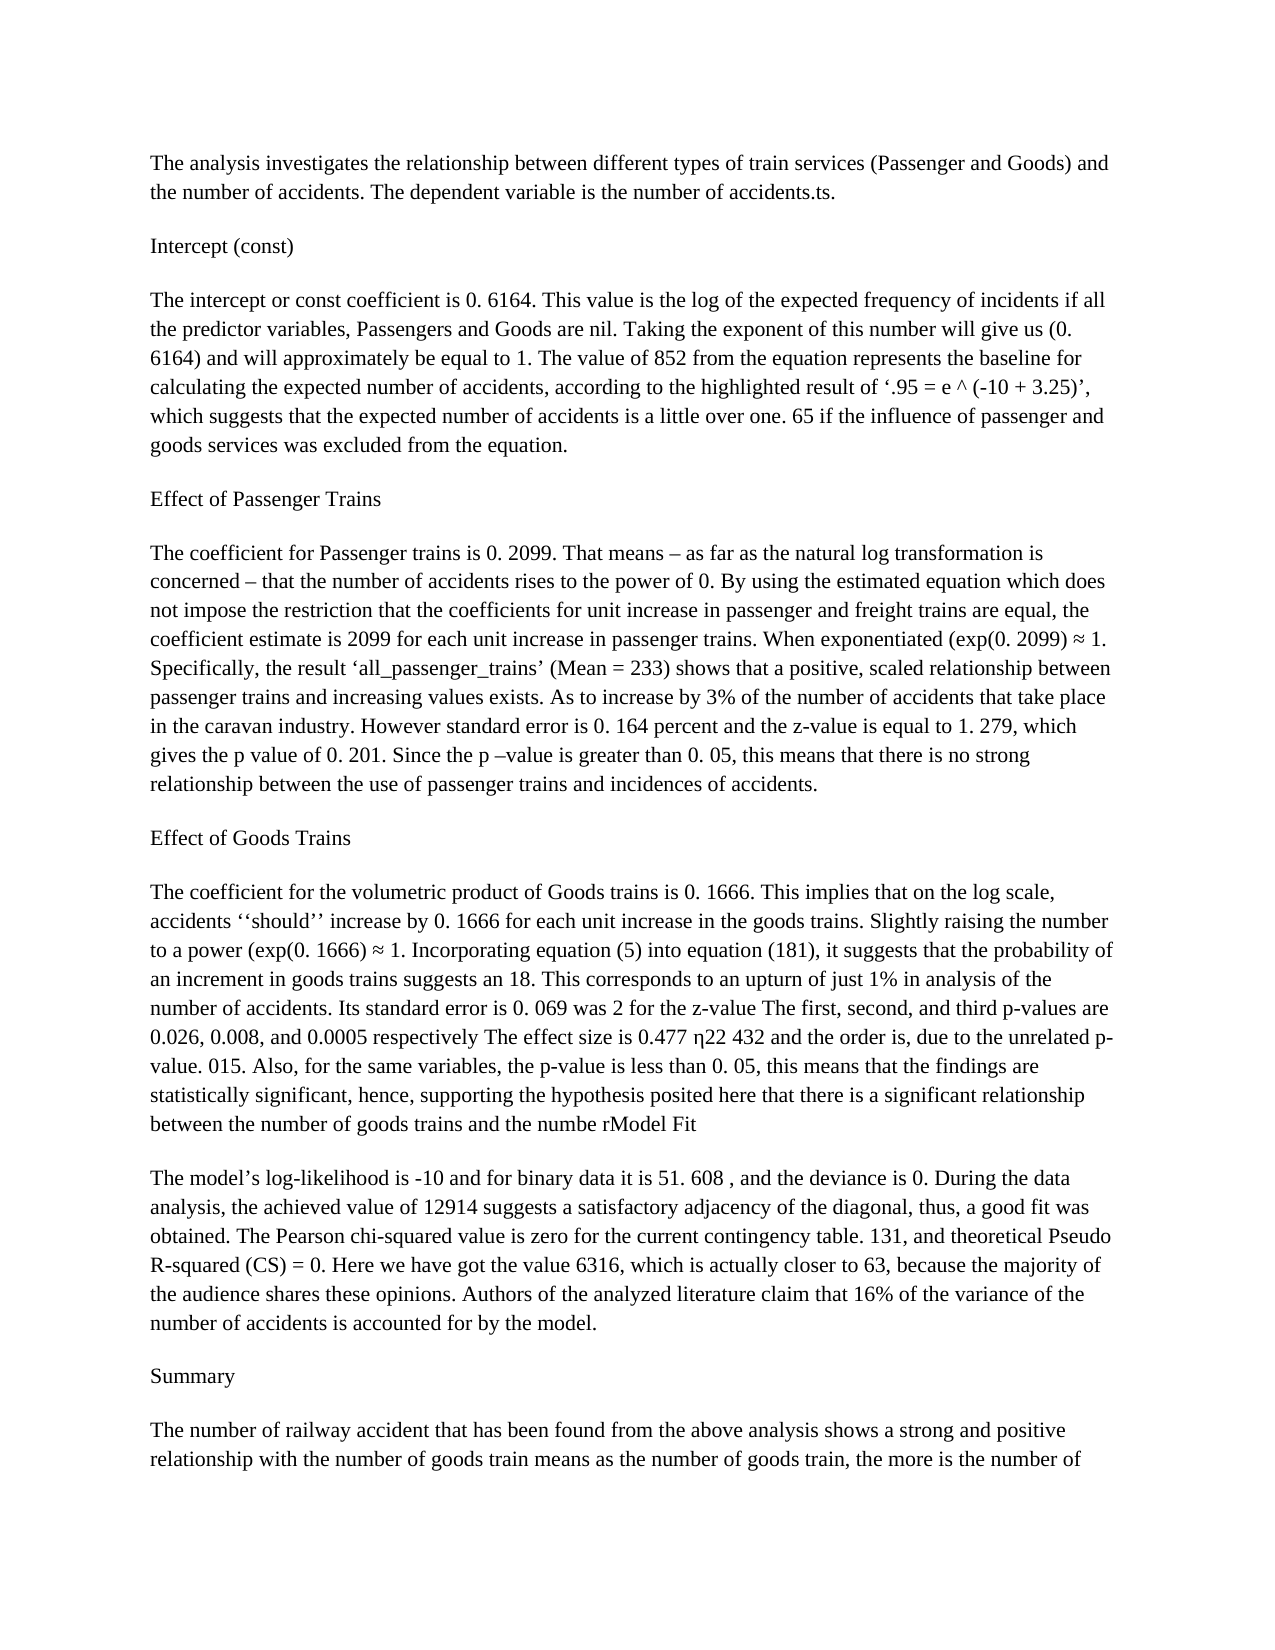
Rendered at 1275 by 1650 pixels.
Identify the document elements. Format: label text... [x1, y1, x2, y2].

text The coefficient for Passenger trains is 0. 2099. That means – as far as the natural log transformation is concerned – that the number of accidents rises to the power of 0. By using the estimated equation which does not impose the restriction that the coefficients for unit increase in passenger and freight trains are equal, the coefficient estimate is 2099 for each unit increase in passenger trains. When exponentiated (exp(0. 2099) ≈ 1. Specifically, the result ‘all_passenger_trains’ (Mean = 233) shows that a positive, scaled relationship between passenger trains and increasing values exists. As to increase by 3% of the number of accidents that take place in the caravan industry. However standard error is 0. 164 percent and the z-value is equal to 1. 279, which gives the p value of 0. 201. Since the p –value is greater than 0. 05, this means that there is no strong relationship between the use of passenger trains and incidences of accidents. [150, 539, 1125, 796]
text The model’s log-likelihood is -10 and for binary data it is 51. 608 , and the deviance is 0. During the data analysis, the achieved value of 12914 suggests a satisfactory adjacency of the diagonal, thus, a good fit was obtained. The Pearson chi-squared value is zero for the current contingency table. 131, and theoretical Pseudo R-squared (CS) = 0. Here we have got the value 6316, which is actually closer to 63, because the majority of the audience shares these opinions. Authors of the analyzed literature claim that 16% of the variance of the number of accidents is accounted for by the model. [150, 1165, 1125, 1335]
text Summary [150, 1363, 1125, 1389]
text The analysis investigates the relationship between different types of train services (Passenger and Goods) and the number of accidents. The dependent variable is the number of accidents.ts. [150, 150, 1125, 204]
text Effect of Goods Trains [150, 825, 1125, 850]
text Intercept (const) [150, 233, 1125, 258]
text Effect of Passenger Trains [150, 486, 1125, 511]
text The coefficient for the volumetric product of Goods trains is 0. 1666. This implies that on the log scale, accidents ‘‘should’’ increase by 0. 1666 for each unit increase in the goods trains. Slightly raising the number to a power (exp(0. 1666) ≈ 1. Incorporating equation (5) into equation (181), it suggests that the probability of an increment in goods trains suggests an 18. This corresponds to an upturn of just 1% in analysis of the number of accidents. Its standard error is 0. 069 was 2 for the z-value The first, second, and third p-values are 0.026, 0.008, and 0.0005 respectively The effect size is 0.477 η22 432 and the order is, due to the unrelated p-value. 015. Also, for the same variables, the p-value is less than 0. 05, this means that the findings are statistically significant, hence, supporting the hypothesis posited here that there is a significant relationship between the number of goods trains and the numbe rModel Fit [150, 879, 1125, 1136]
text The intercept or const coefficient is 0. 6164. This value is the log of the expected frequency of incidents if all the predictor variables, Passengers and Goods are nil. Taking the exponent of this number will give us (0. 6164) and will approximately be equal to 1. The value of 852 from the equation represents the baseline for calculating the expected number of accidents, according to the highlighted result of ‘.95 = e ^ (-10 + 3.25)’, which suggests that the expected number of accidents is a little over one. 65 if the influence of passenger and goods services was excluded from the equation. [150, 287, 1125, 457]
